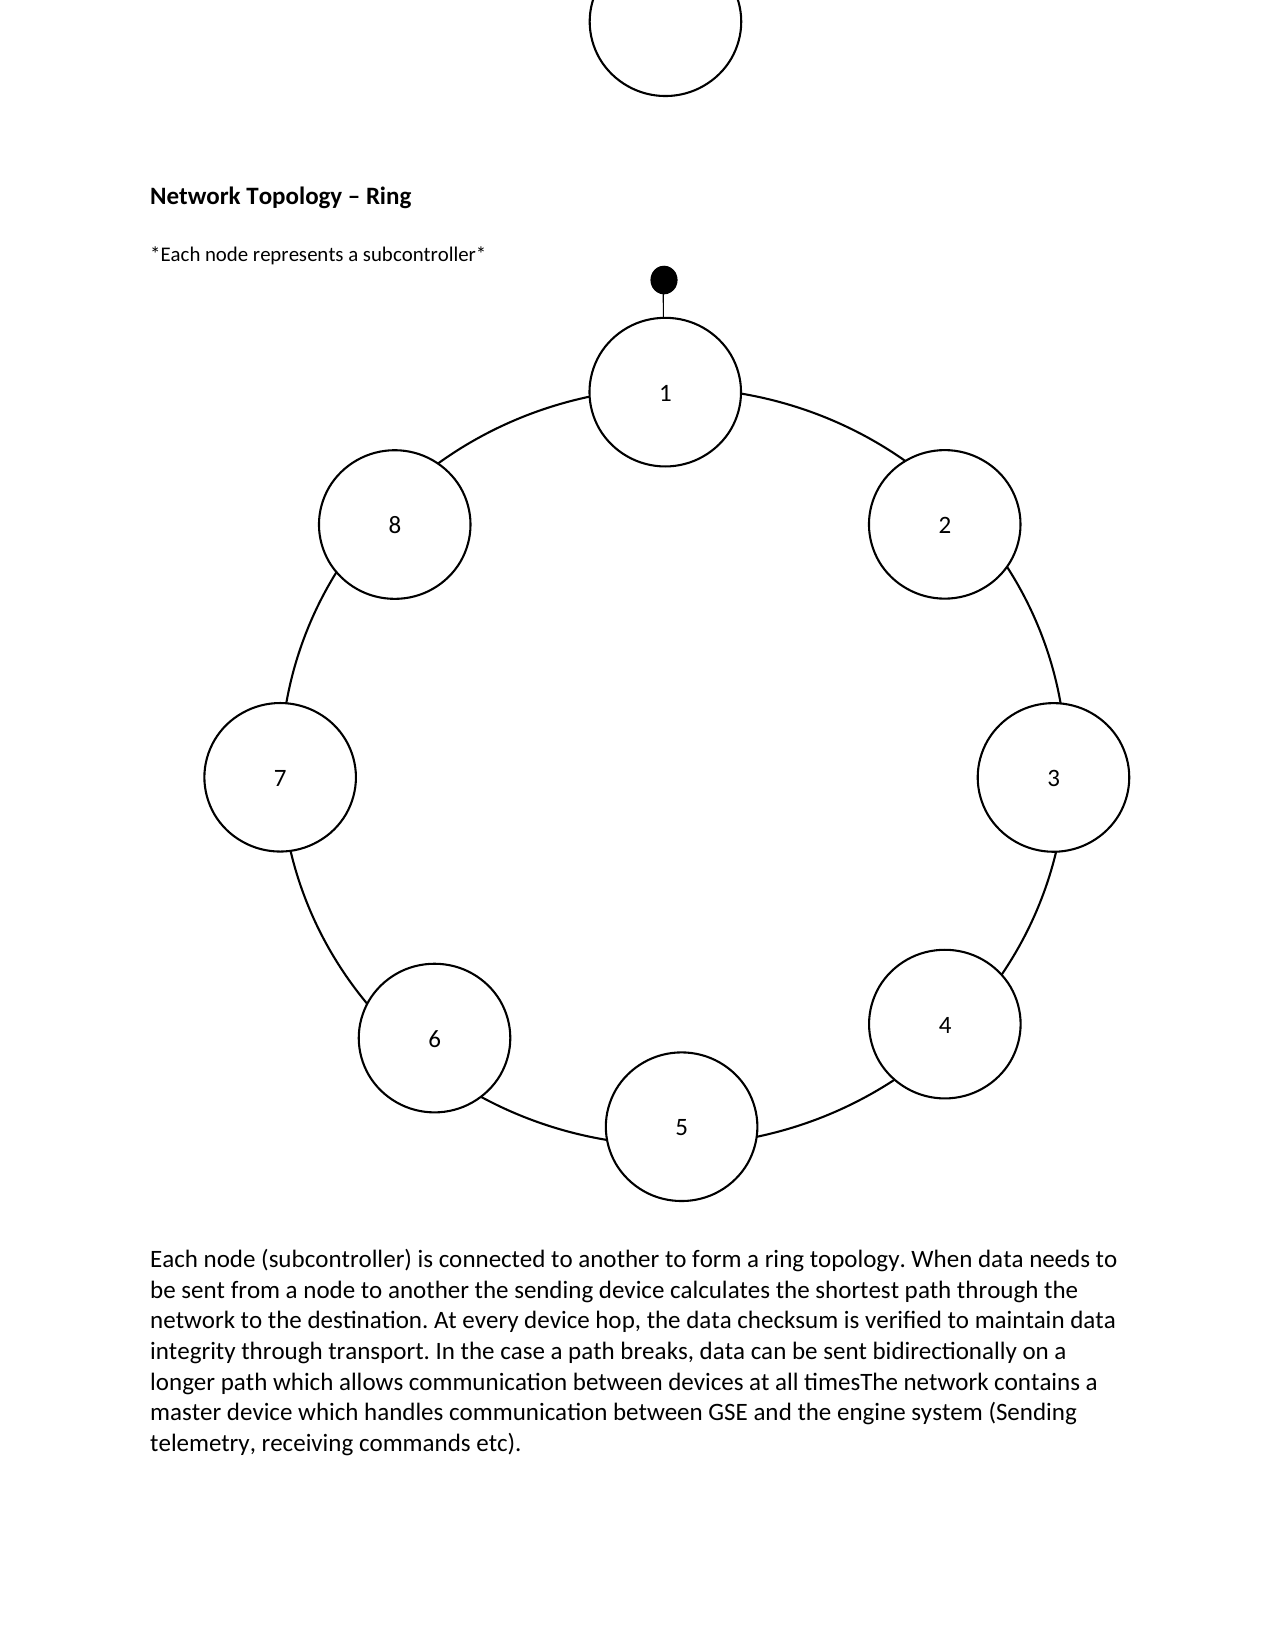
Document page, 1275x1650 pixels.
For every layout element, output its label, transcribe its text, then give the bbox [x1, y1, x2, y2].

text Each node (subcontroller) is connected to another to form a ring topology. When data needs to be sent from a node to another the sending device calculates the shortest path through the network to the destination. At every device hop, the data checksum is verified to maintain data integrity through transport. In the case a path breaks, data can be sent bidirectionally on a longer path which allows communication between devices at all timesThe network contains a master device which handles communication between GSE and the engine system (Sending telemetry, receiving commands etc). [150, 1244, 1125, 1457]
text *Each node represents a subcontroller* [150, 242, 1125, 267]
text Network Topology – Ring [150, 181, 1125, 211]
